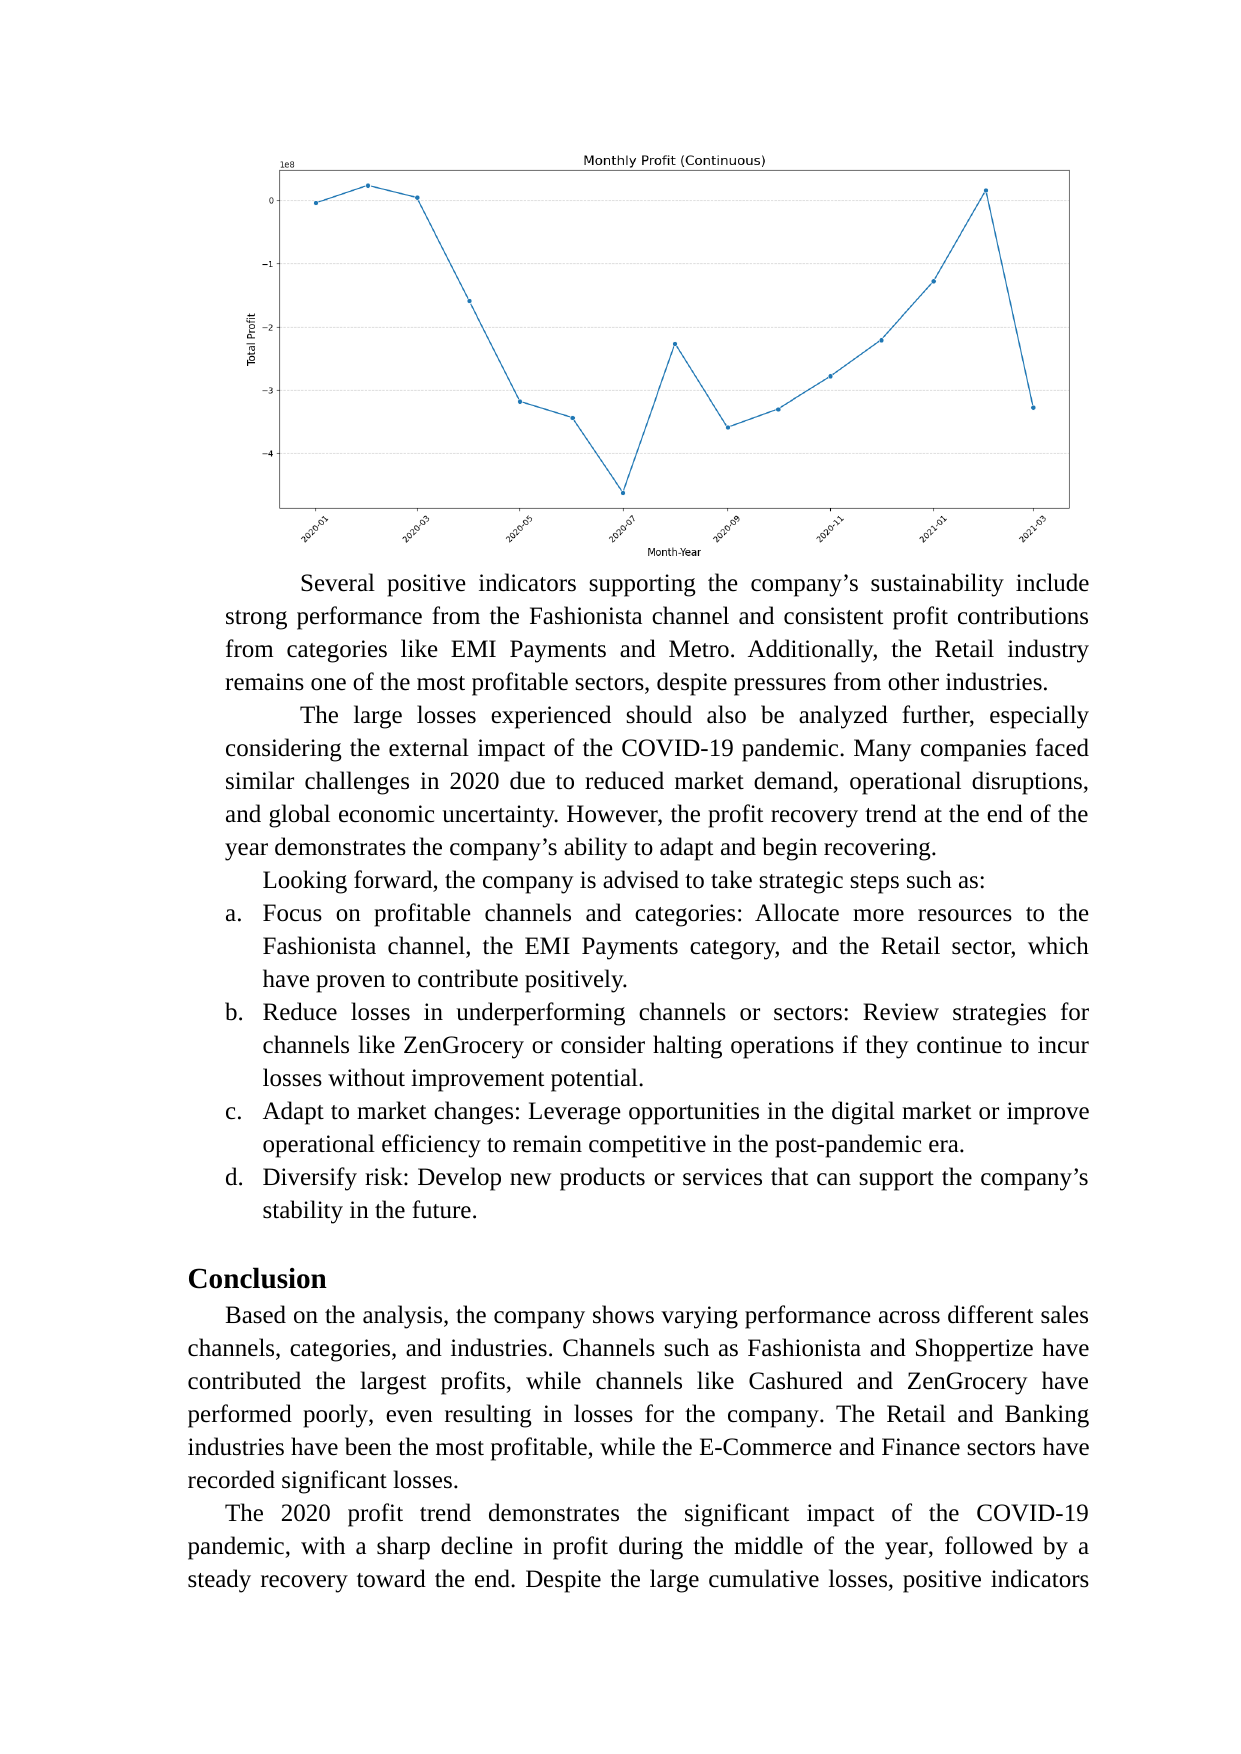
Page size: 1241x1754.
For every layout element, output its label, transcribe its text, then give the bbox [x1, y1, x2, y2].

list Diversify risk: Develop new products or services that can support the company’s stability in the future. [225, 1162, 1090, 1224]
list Focus on profitable channels and categories: Allocate more resources to the Fashionista channel, the EMI Payments category, and the Retail sector, which have proven to contribute positively. [225, 898, 1090, 993]
text Based on the analysis, the company shows varying performance across different sales channels, categories, and industries. Channels such as Fashionista and Shoppertize have contributed the largest profits, while channels like Cashured and ZenGrocery have performed poorly, even resulting in losses for the company. The Retail and Banking industries have been the most profitable, while the E-Commerce and Finance sectors have recorded significant losses. [187, 1300, 1090, 1493]
list Adapt to market changes: Leverage opportunities in the digital market or improve operational efficiency to remain competitive in the post-pandemic era. [225, 1096, 1090, 1158]
picture [241, 150, 1074, 564]
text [187, 1498, 1090, 1593]
text Conclusion [187, 1261, 1090, 1295]
list Looking forward, the company is advised to take strategic steps such as: [225, 865, 1090, 894]
list Reduce losses in underperforming channels or sectors: Review strategies for channels like ZenGrocery or consider halting operations if they continue to incur losses without improvement potential. [225, 997, 1090, 1092]
list The large losses experienced should also be analyzed further, especially considering the external impact of the COVID-19 pandemic. Many companies faced similar challenges in 2020 due to reduced market demand, operational disruptions, and global economic uncertainty. However, the profit recovery trend at the end of the year demonstrates the company’s ability to adapt and begin recovering. [225, 700, 1090, 861]
list Several positive indicators supporting the company’s sustainability include strong performance from the Fashionista channel and consistent profit contributions from categories like EMI Payments and Metro. Additionally, the Retail industry remains one of the most profitable sectors, despite pressures from other industries. [225, 568, 1090, 696]
